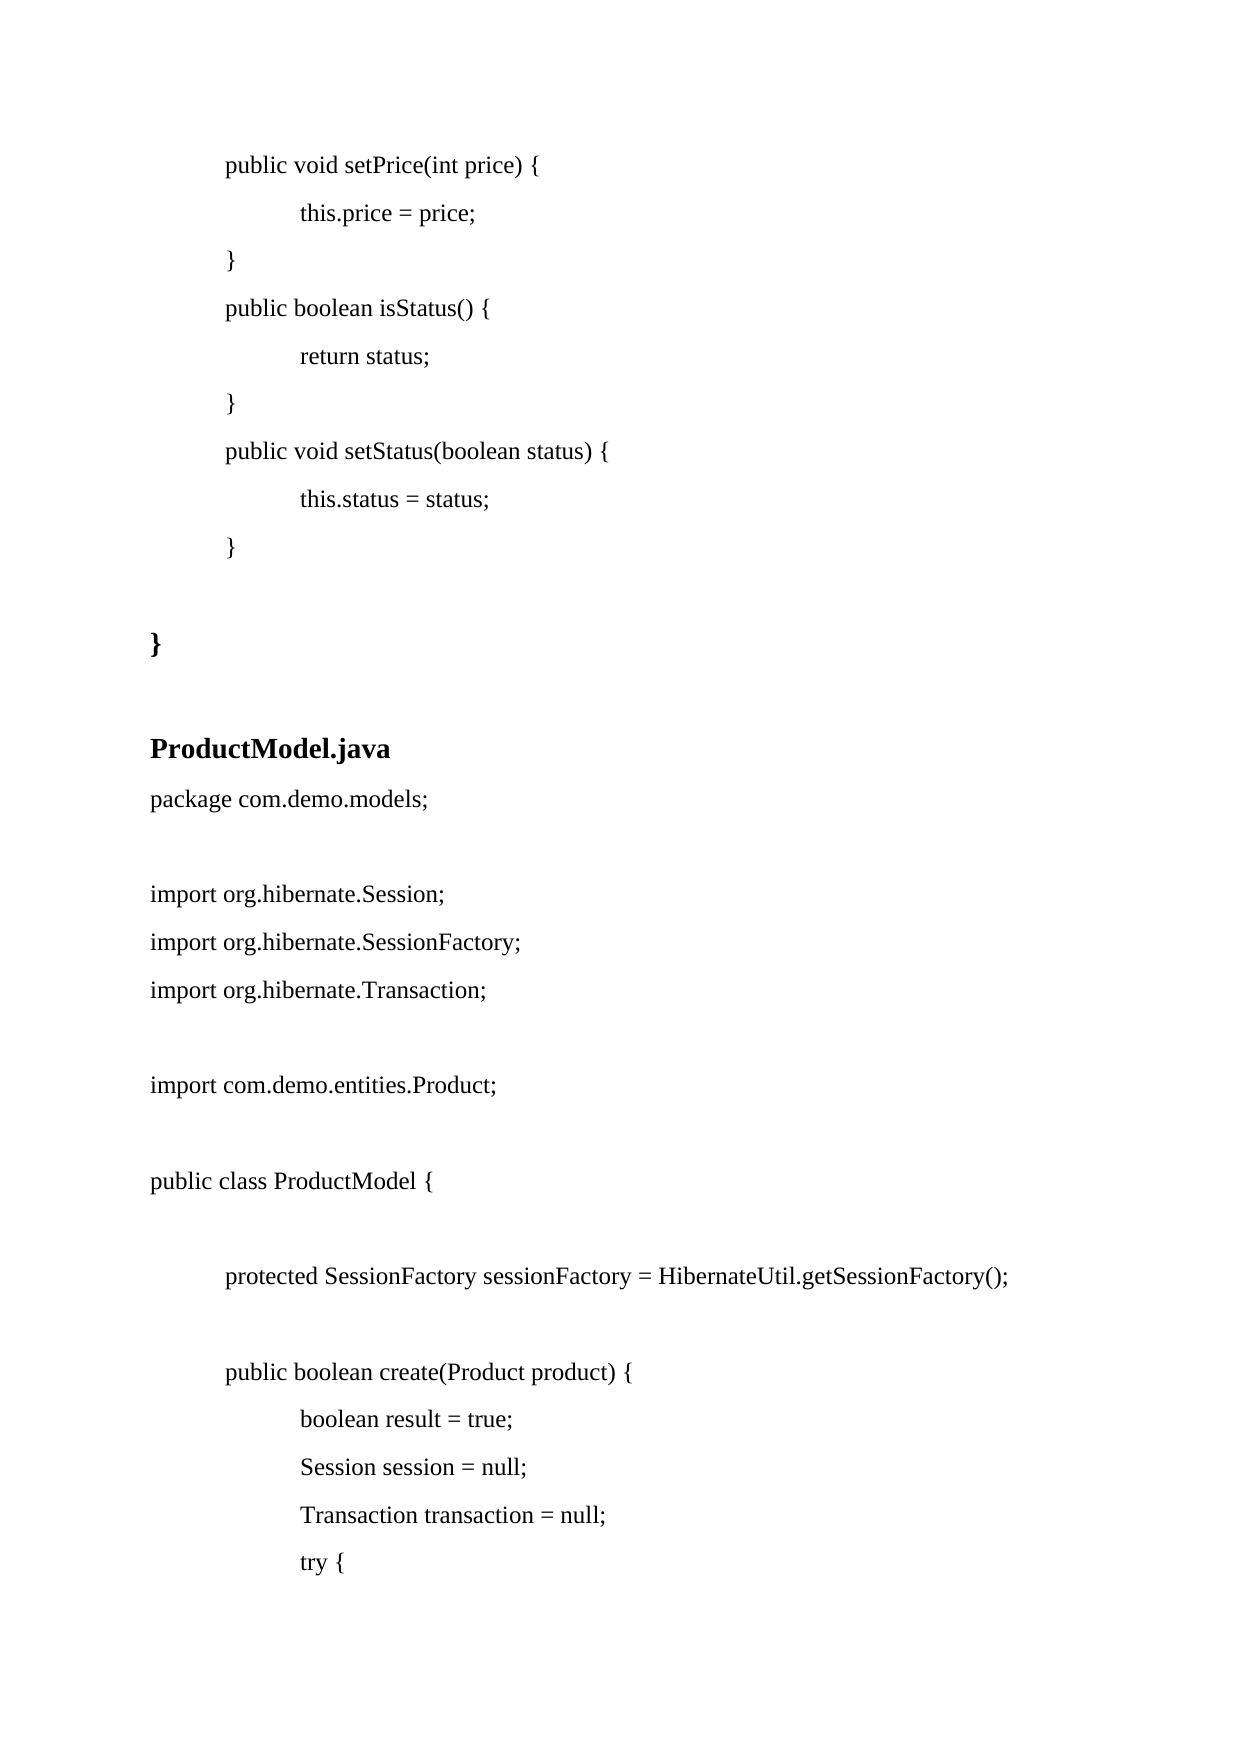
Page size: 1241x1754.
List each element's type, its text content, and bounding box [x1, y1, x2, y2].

text return status; [150, 341, 1090, 369]
text this.status = status; [150, 484, 1090, 513]
text Transaction transaction = null; [150, 1500, 1090, 1528]
text public void setPrice(int price) { [150, 150, 1090, 179]
text public boolean create(Product product) { [150, 1357, 1090, 1385]
text this.price = price; [150, 198, 1090, 226]
text package com.demo.models; [150, 784, 1090, 813]
text import com.demo.entities.Product; [150, 1070, 1090, 1099]
text import org.hibernate.Session; [150, 879, 1090, 908]
text boolean result = true; [150, 1404, 1090, 1433]
text import org.hibernate.SessionFactory; [150, 927, 1090, 956]
text ProductModel.java [150, 731, 1090, 765]
text try { [150, 1547, 1090, 1576]
text import org.hibernate.Transaction; [150, 975, 1090, 1004]
text public class ProductModel { [150, 1166, 1090, 1194]
text } [150, 388, 1090, 417]
text } [150, 245, 1090, 274]
text public void setStatus(boolean status) { [150, 436, 1090, 465]
text protected SessionFactory sessionFactory = HibernateUtil.getSessionFactory(); [150, 1261, 1090, 1290]
text Session session = null; [150, 1452, 1090, 1481]
text } [150, 532, 1090, 560]
text } [150, 626, 1090, 659]
text public boolean isStatus() { [150, 293, 1090, 322]
